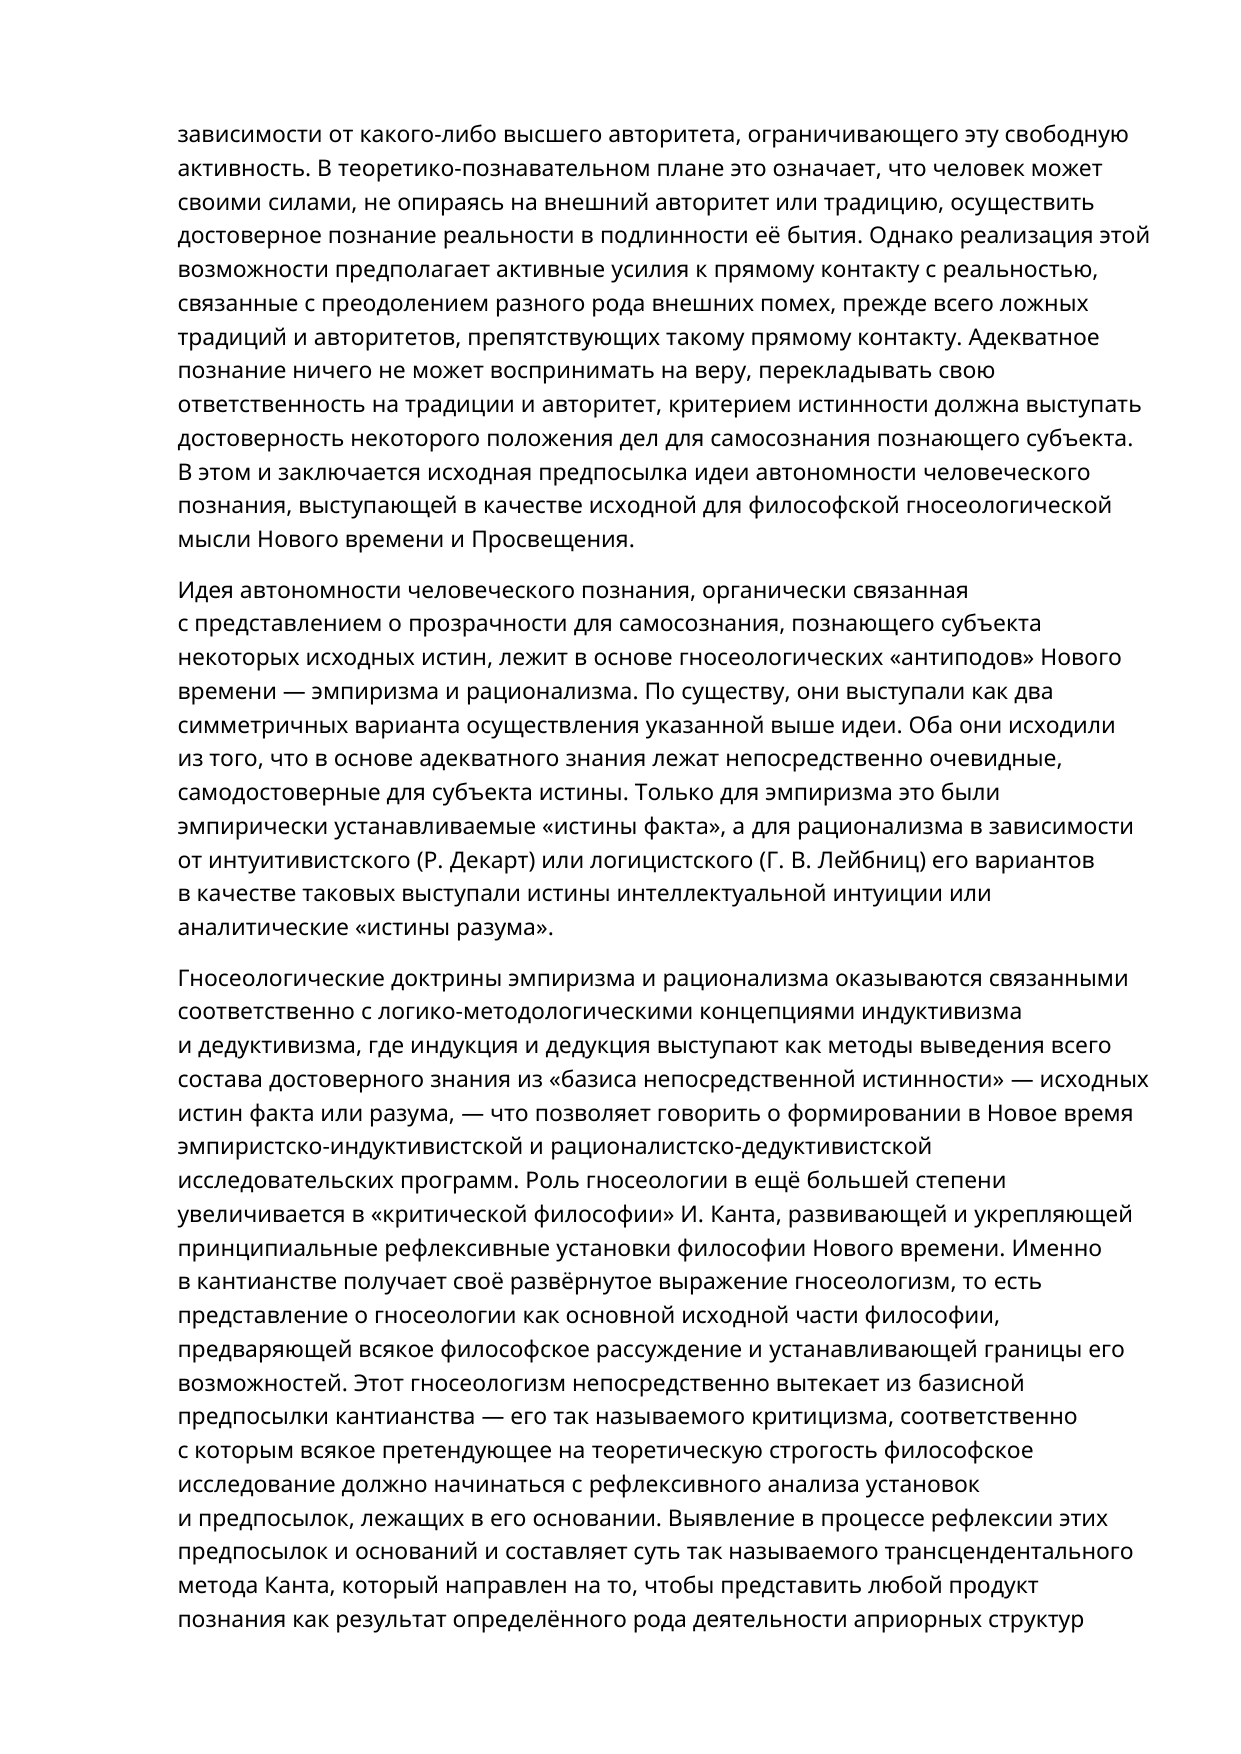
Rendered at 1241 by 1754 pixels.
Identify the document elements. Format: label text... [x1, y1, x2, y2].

text Идея автономности человеческого познания, органически связанная с представлением о прозрачности для самосознания, познающего субъекта некоторых исходных истин, лежит в основе гносеологических «антиподов» Нового времени — эмпиризма и рационализма. По существу, они выступали как два симметричных варианта осуществления указанной выше идеи. Оба они исходили из того, что в основе адекватного знания лежат непосредственно очевидные, самодостоверные для субъекта истины. Только для эмпиризма это были эмпирически устанавливаемые «истины факта», а для рационализма в зависимости от интуитивистского (Р. Декарт) или логицистского (Г. В. Лейбниц) его вариантов в качестве таковых выступали истины интеллектуальной интуиции или аналитические «истины разума». [177, 573, 1152, 942]
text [177, 961, 1152, 1634]
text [177, 118, 1152, 554]
